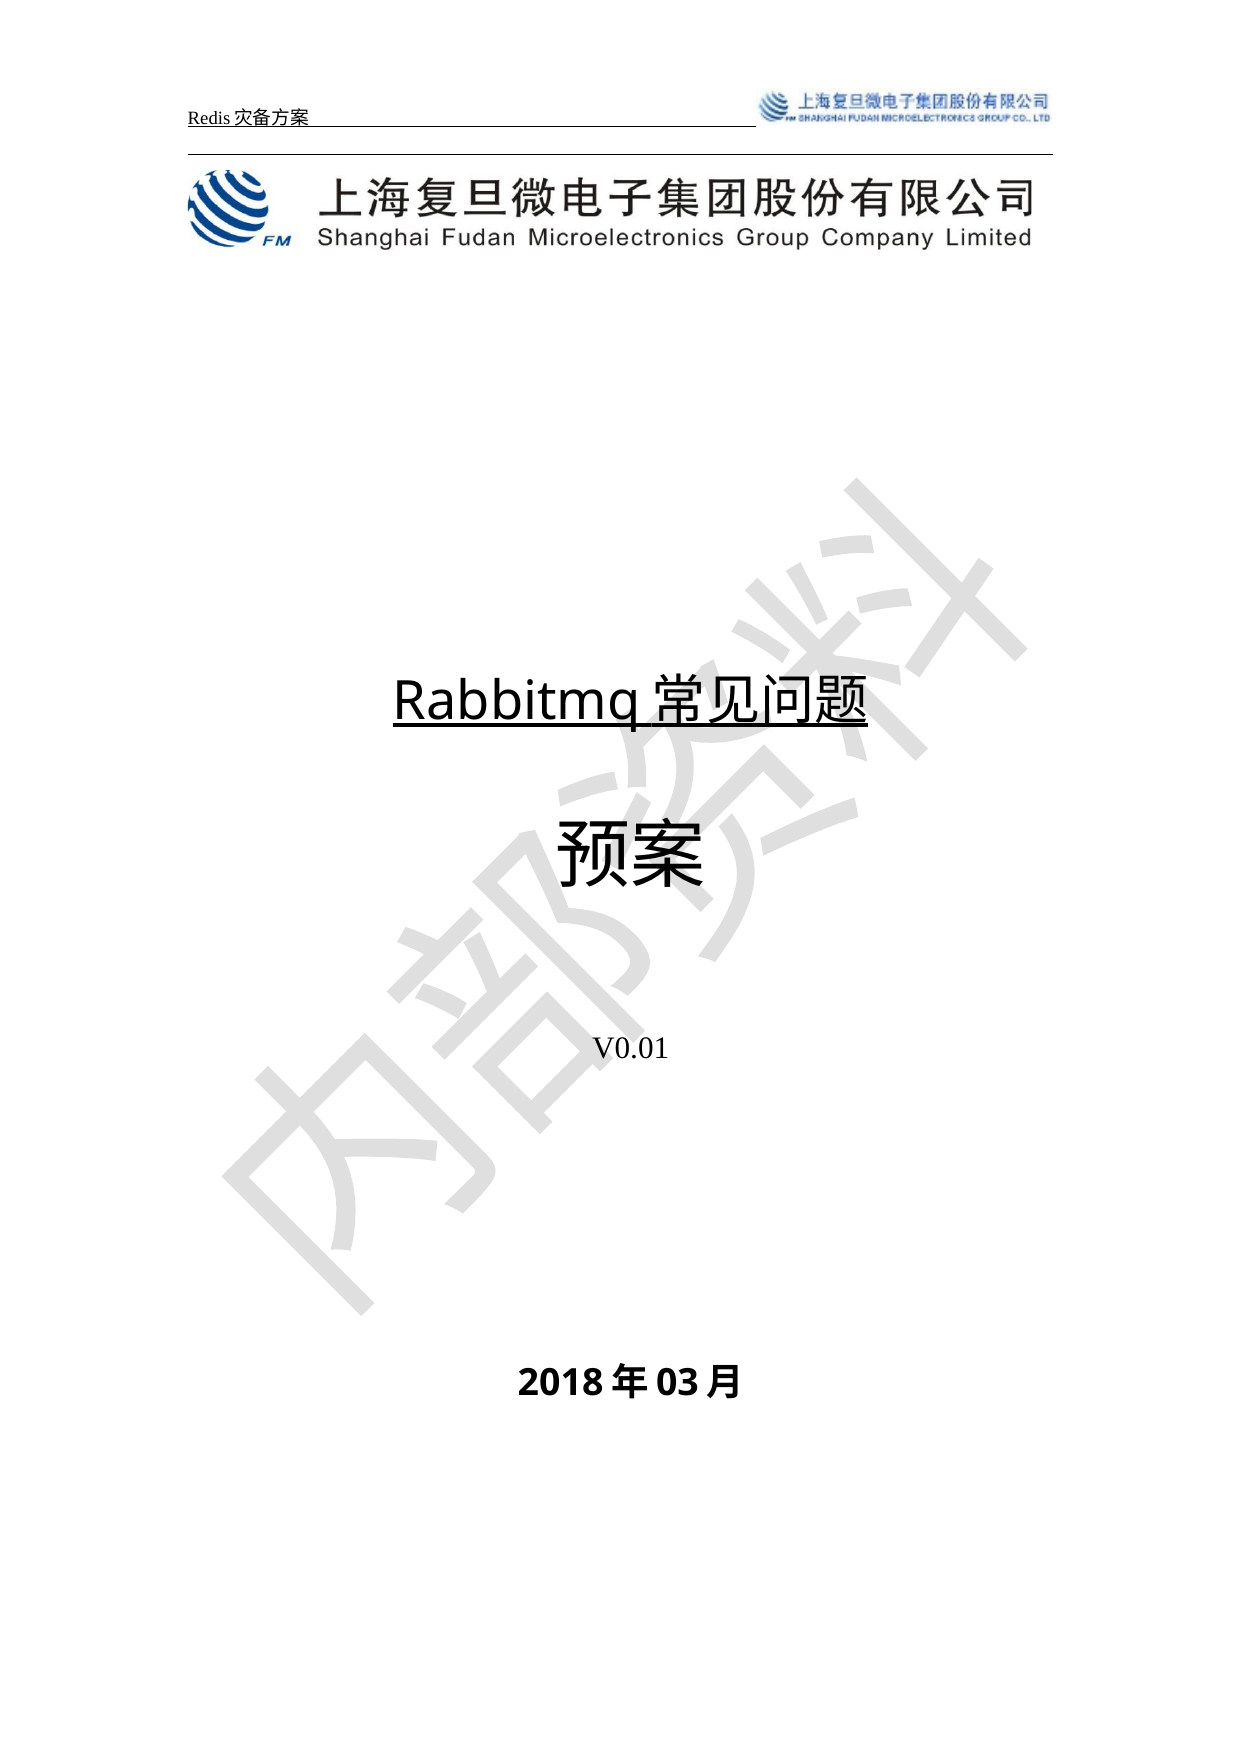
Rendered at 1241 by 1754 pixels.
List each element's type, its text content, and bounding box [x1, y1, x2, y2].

text V0.01 [187, 1015, 1053, 1080]
text 预案 [187, 784, 1053, 914]
picture [187, 170, 1032, 250]
text Rabbitmq常见问题 [187, 647, 1053, 744]
picture [755, 88, 1053, 125]
text 2018年03月 [187, 1347, 1053, 1412]
